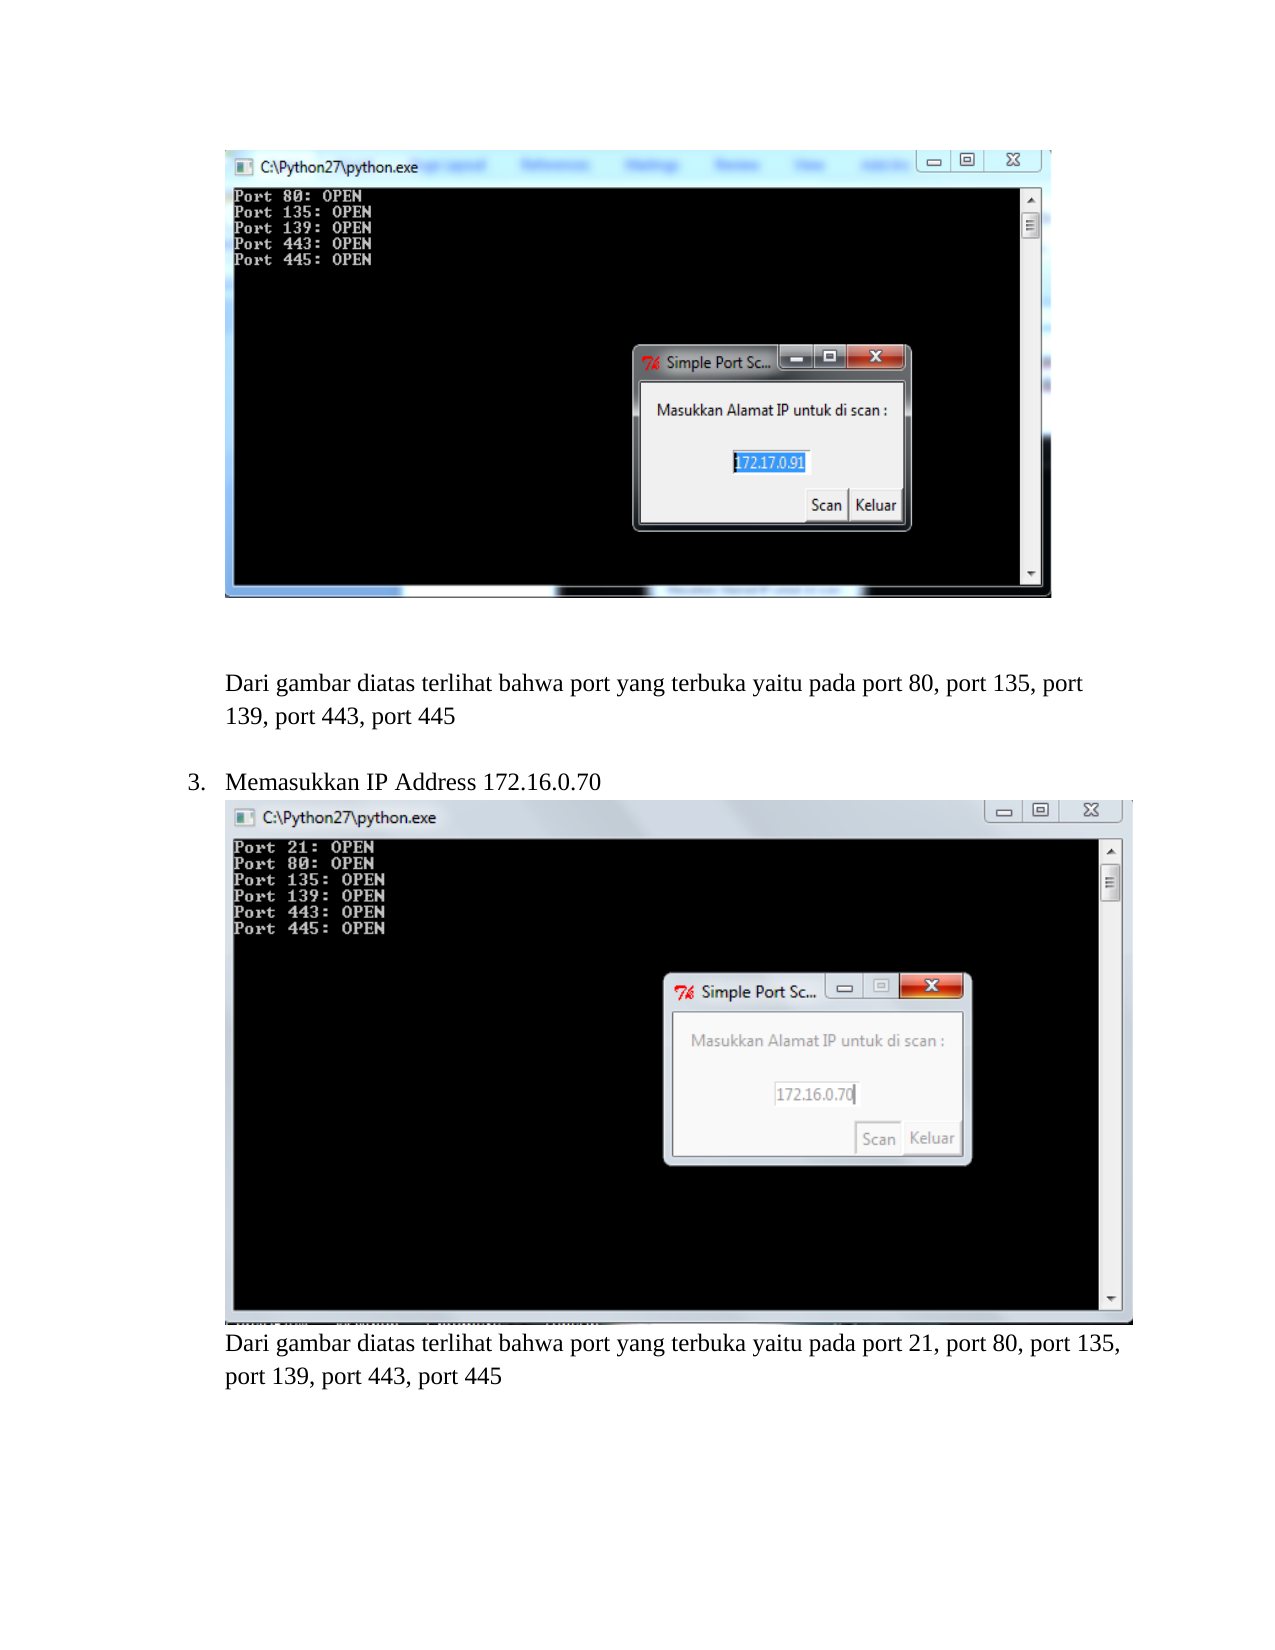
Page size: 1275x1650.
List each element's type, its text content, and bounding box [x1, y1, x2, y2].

list Memasukkan IP Address 172.16.0.70 [187, 767, 1125, 796]
list Dari gambar diatas terlihat bahwa port yang terbuka yaitu pada port 21, port 80, port 135, port 139, port 443, port 445 [225, 1328, 1125, 1390]
list Dari gambar diatas terlihat bahwa port yang terbuka yaitu pada port 80, port 135, port 139, port 443, port 445 [225, 668, 1125, 730]
picture [225, 800, 1133, 1325]
picture [225, 150, 1052, 598]
